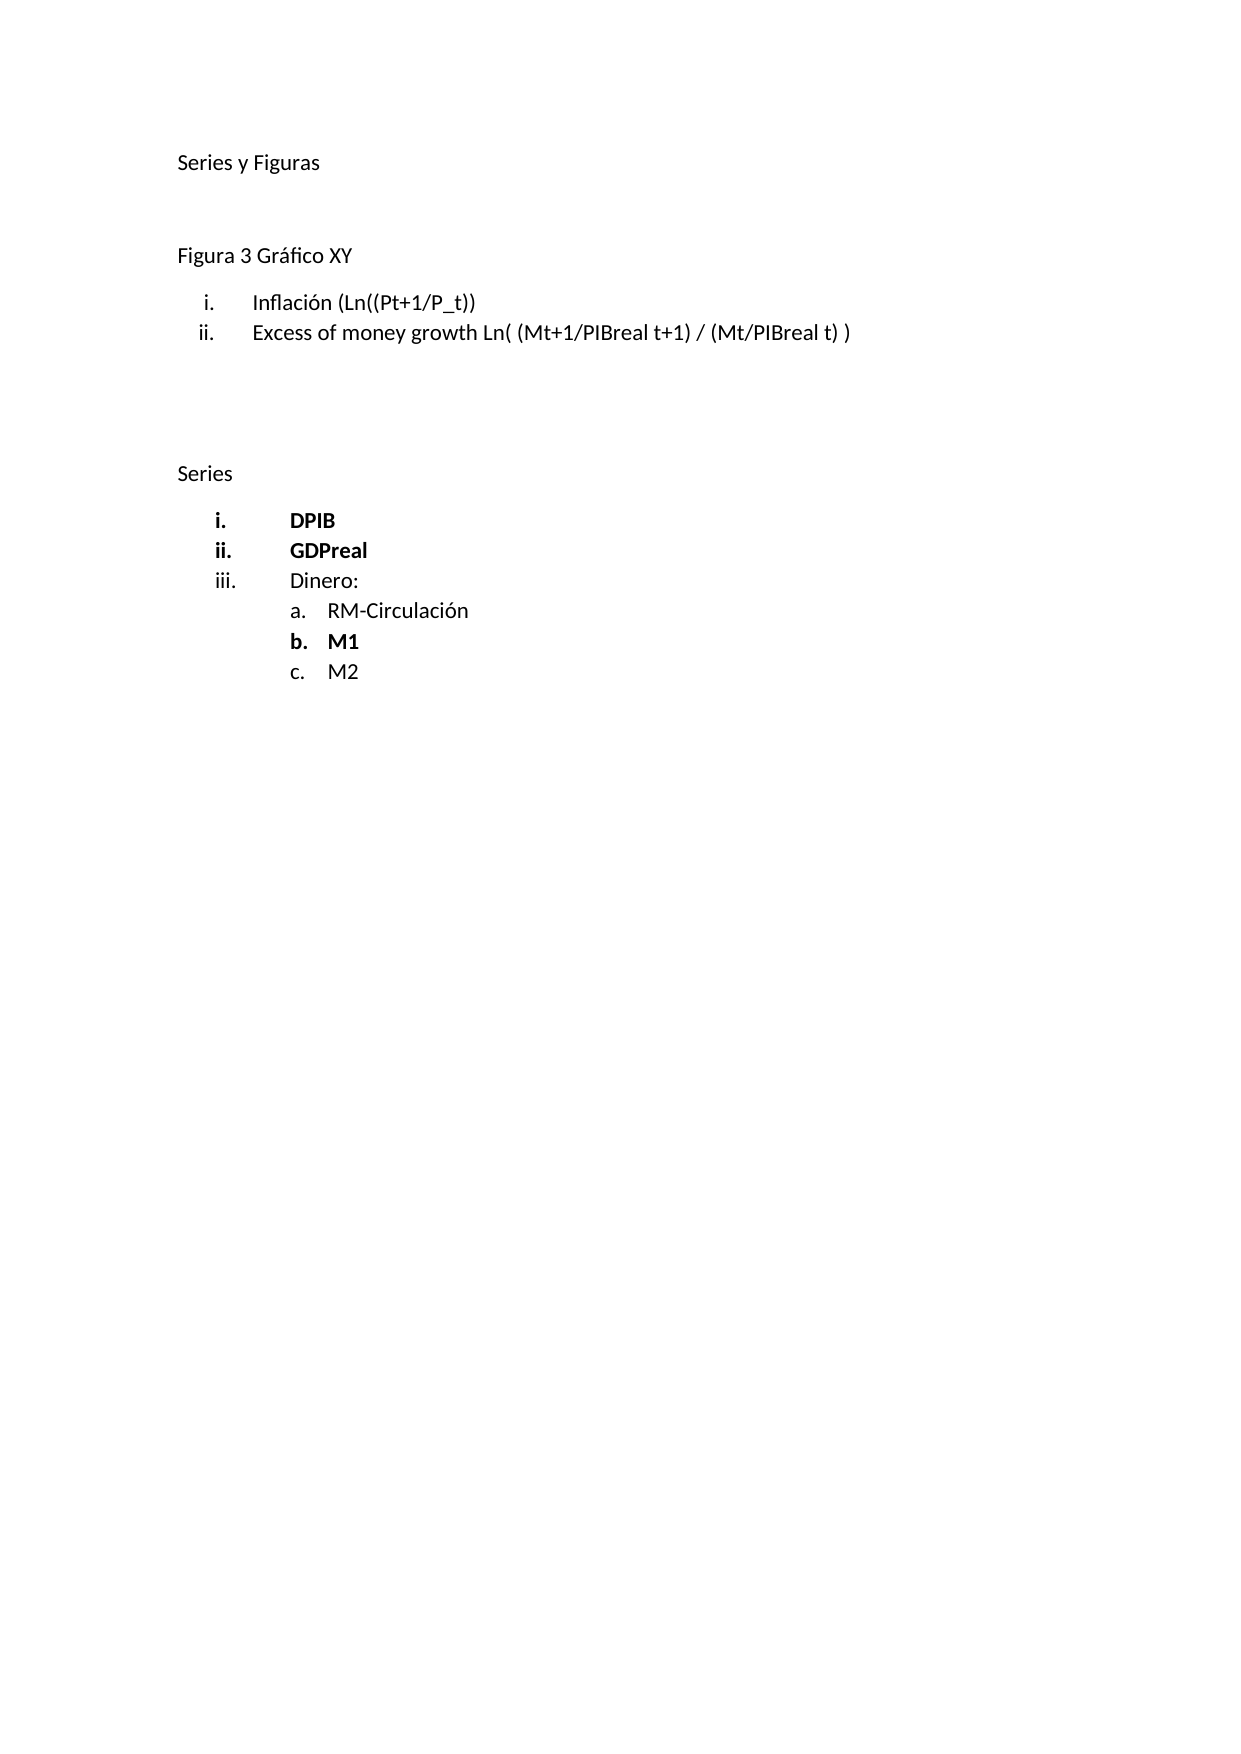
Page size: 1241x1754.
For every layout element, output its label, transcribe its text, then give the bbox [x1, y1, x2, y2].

list GDPreal [215, 536, 1063, 564]
list M2 [290, 657, 1063, 685]
list Inflación (Ln((Pt+1/P_t)) [215, 288, 1063, 316]
list DPIB [215, 506, 1063, 534]
text Series y Figuras [177, 148, 1063, 176]
list Dinero: [215, 566, 1063, 594]
text Series [177, 459, 1063, 487]
text Figura 3 Gráfico XY [177, 241, 1063, 269]
list RM-Circulación [290, 597, 1063, 624]
list Excess of money growth Ln( (Mt+1/PIBreal t+1) / (Mt/PIBreal t) ) [215, 318, 1063, 346]
list M1 [290, 627, 1063, 655]
